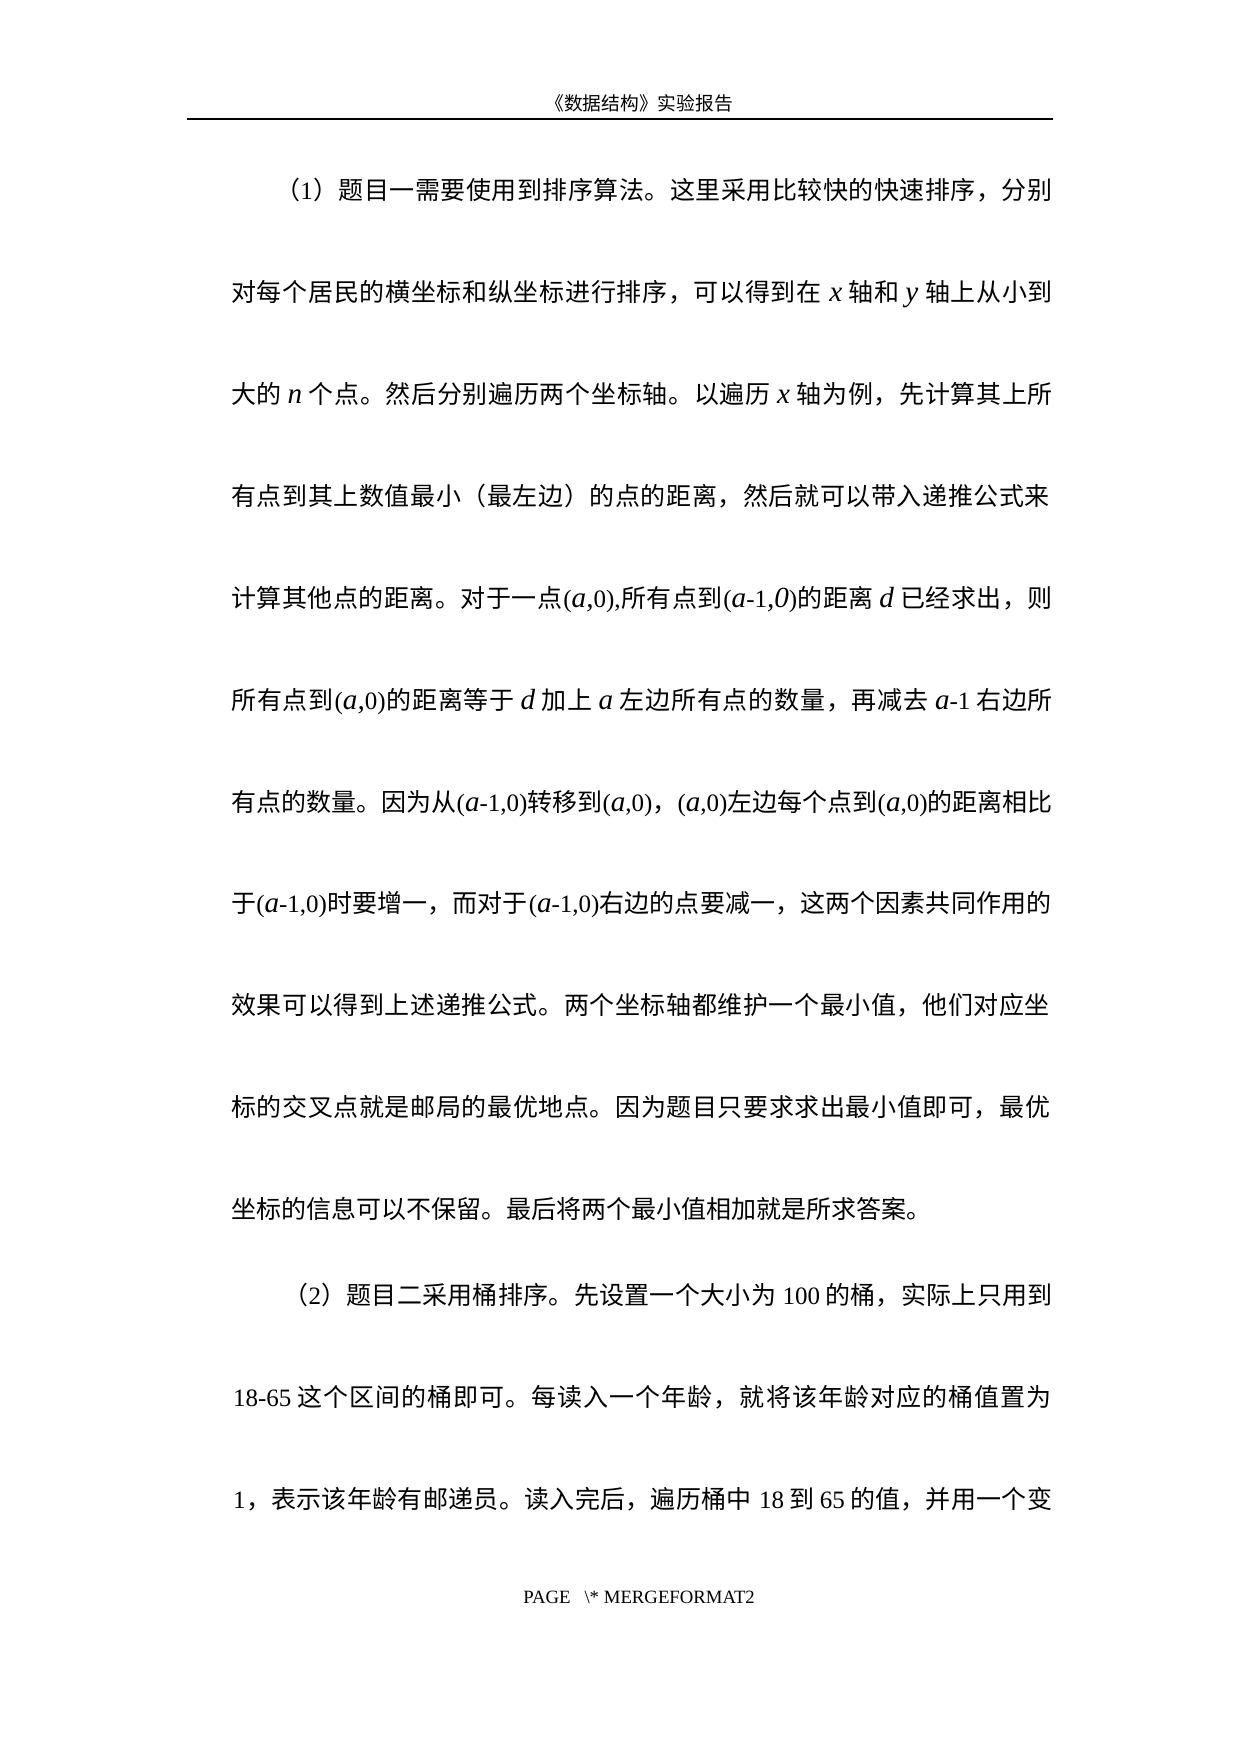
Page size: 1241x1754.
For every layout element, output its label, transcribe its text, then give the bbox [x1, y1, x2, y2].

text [233, 1260, 1053, 1531]
text （1）题目一需要使用到排序算法。这里采用比较快的快速排序，分别对每个居民的横坐标和纵坐标进行排序，可以得到在x轴和y轴上从小到大的n个点。然后分别遍历两个坐标轴。以遍历x轴为例，先计算其上所有点到其上数值最小（最左边）的点的距离，然后就可以带入递推公式来计算其他点的距离。对于一点(a,0),所有点到(a-1,0)的距离d已经求出，则所有点到(a,0)的距离等于d加上a左边所有点的数量，再减去a-1右边所有点的数量。因为从(a-1,0)转移到(a,0)，(a,0)左边每个点到(a,0)的距离相比于(a-1,0)时要增一，而对于(a-1,0)右边的点要减一，这两个因素共同作用的效果可以得到上述递推公式。两个坐标轴都维护一个最小值，他们对应坐标的交叉点就是邮局的最优地点。因为题目只要求求出最小值即可，最优坐标的信息可以不保留。最后将两个最小值相加就是所求答案。 [231, 155, 1053, 1242]
